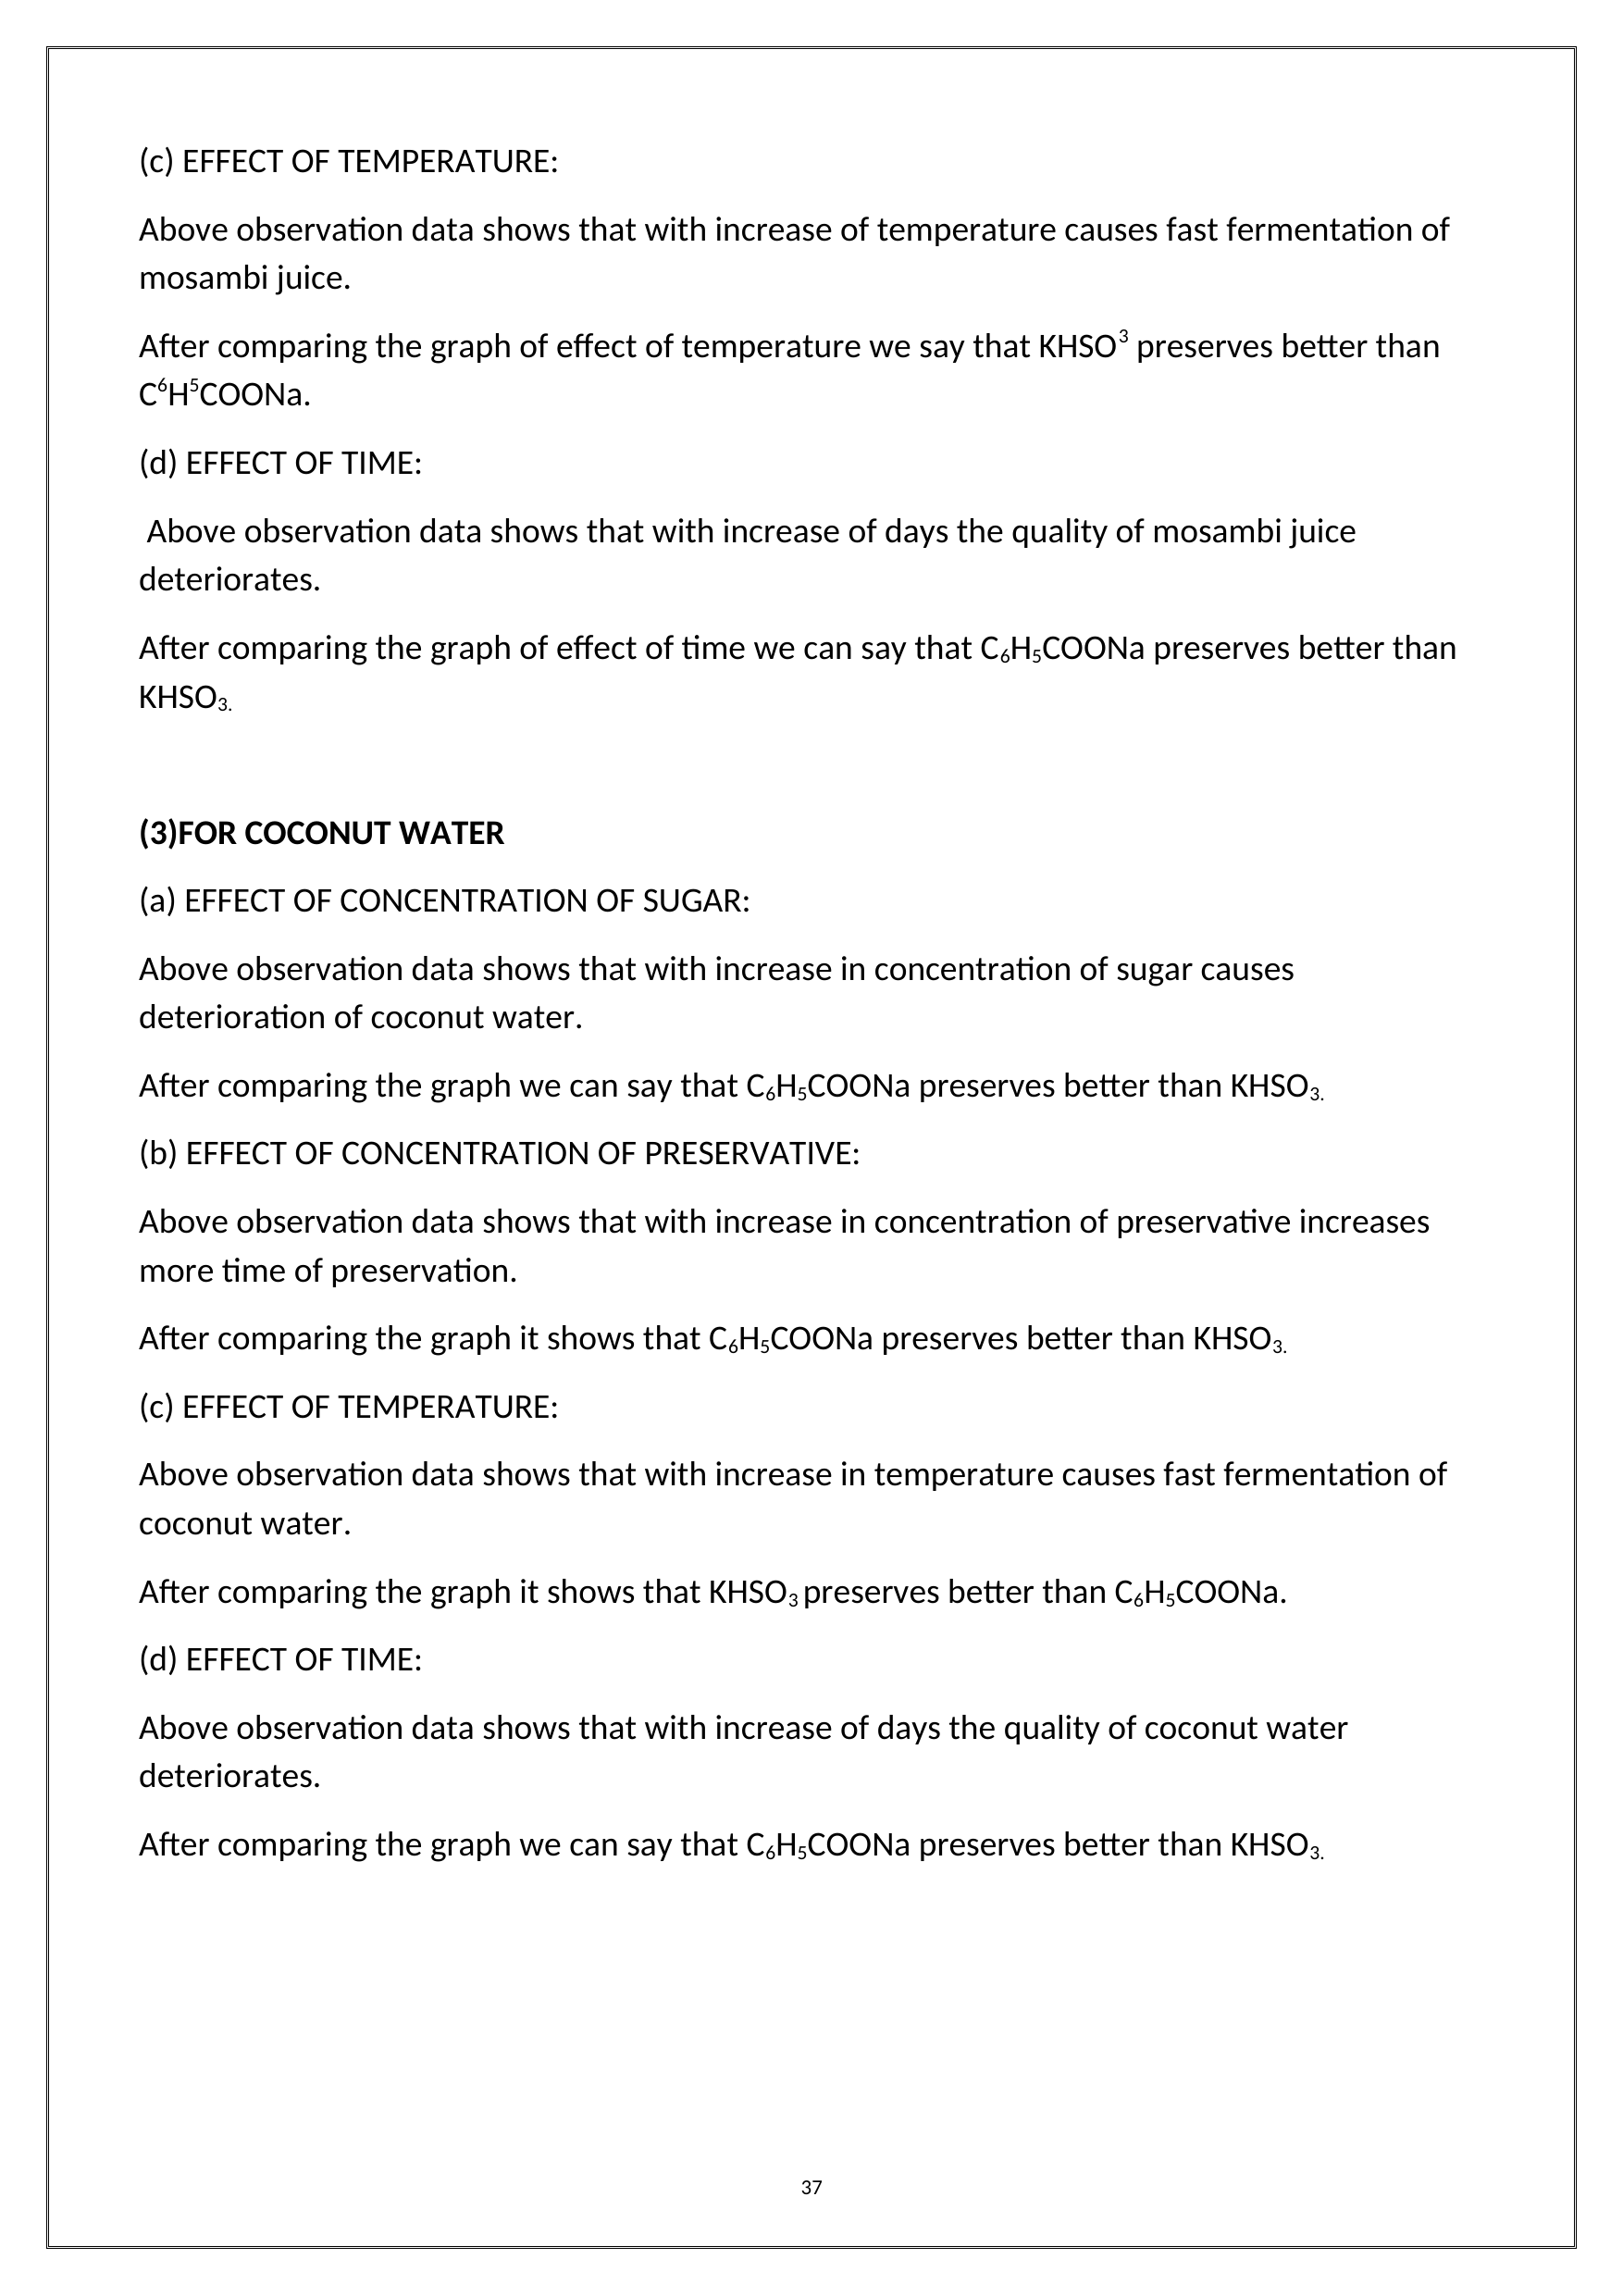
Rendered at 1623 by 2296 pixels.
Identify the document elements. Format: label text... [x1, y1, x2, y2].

text After comparing the graph of effect of time we can say that C6H5COONa preserves better than KHSO3. [139, 626, 1484, 716]
text (c) EFFECT OF TEMPERATURE: [139, 1384, 1484, 1427]
text (3)FOR COCONUT WATER [139, 811, 1484, 852]
text (b) EFFECT OF CONCENTRATION OF PRESERVATIVE: [139, 1131, 1484, 1173]
text After comparing the graph of effect of temperature we say that KHSO3 preserves better than C6H5COONa. [139, 324, 1484, 415]
text Above observation data shows that with increase of temperature causes fast fermentation of mosambi juice. [139, 206, 1484, 298]
text (d) EFFECT OF TIME: [139, 1637, 1484, 1680]
text After comparing the graph it shows that KHSO3 preserves better than C6H5COONa. [139, 1570, 1484, 1611]
text After comparing the graph we can say that C6H5COONa preserves better than KHSO3. [139, 1822, 1484, 1865]
text Above observation data shows that with increase in concentration of preservative increases more time of preservation. [139, 1199, 1484, 1290]
text Above observation data shows that with increase in concentration of sugar causes deterioration of coconut water. [139, 947, 1484, 1037]
text (a) EFFECT OF CONCENTRATION OF SUGAR: [139, 878, 1484, 921]
text Above observation data shows that with increase in temperature causes fast fermentation of coconut water. [139, 1452, 1484, 1544]
text (c) EFFECT OF TEMPERATURE: [139, 139, 1484, 181]
text Above observation data shows that with increase of days the quality of coconut water deteriorates. [139, 1706, 1484, 1796]
text (d) EFFECT OF TIME: [139, 441, 1484, 483]
text After comparing the graph we can say that C6H5COONa preserves better than KHSO3. [139, 1063, 1484, 1106]
text Above observation data shows that with increase of days the quality of mosambi juice deteriorates. [139, 508, 1484, 600]
text After comparing the graph it shows that C6H5COONa preserves better than KHSO3. [139, 1316, 1484, 1359]
